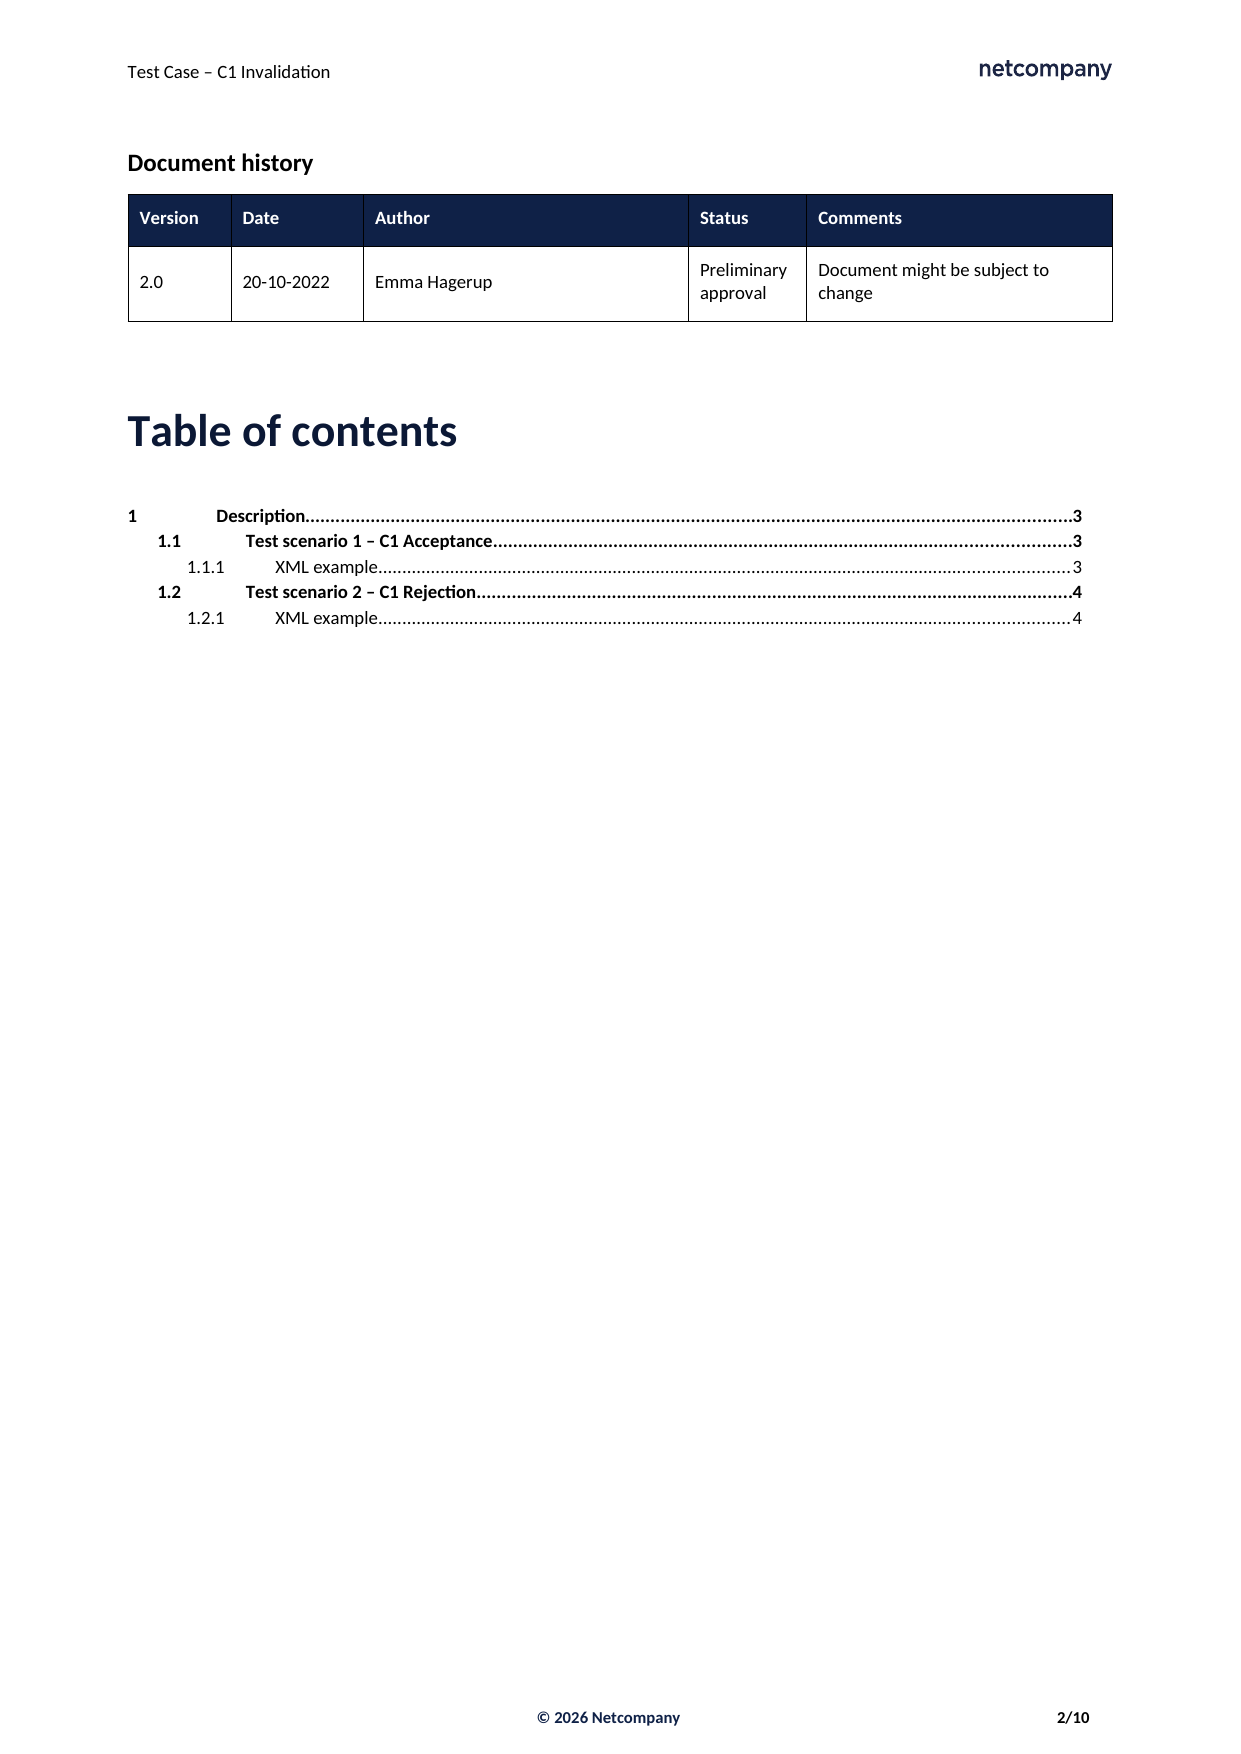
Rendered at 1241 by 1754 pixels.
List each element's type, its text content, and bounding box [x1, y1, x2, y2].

table_cell Emma Hagerup [364, 247, 688, 321]
table_cell 2.0 [129, 247, 231, 321]
table_cell Preliminary approval [689, 247, 806, 321]
table_header Comments [807, 195, 1112, 246]
table_header Author [364, 195, 688, 246]
table_cell Document might be subject to change [807, 247, 1112, 321]
table_header Status [689, 195, 806, 246]
table_header Version [129, 195, 231, 246]
table_header Date [232, 195, 363, 246]
text Document history [127, 147, 1137, 177]
table_cell 20-10-2022 [232, 247, 363, 321]
